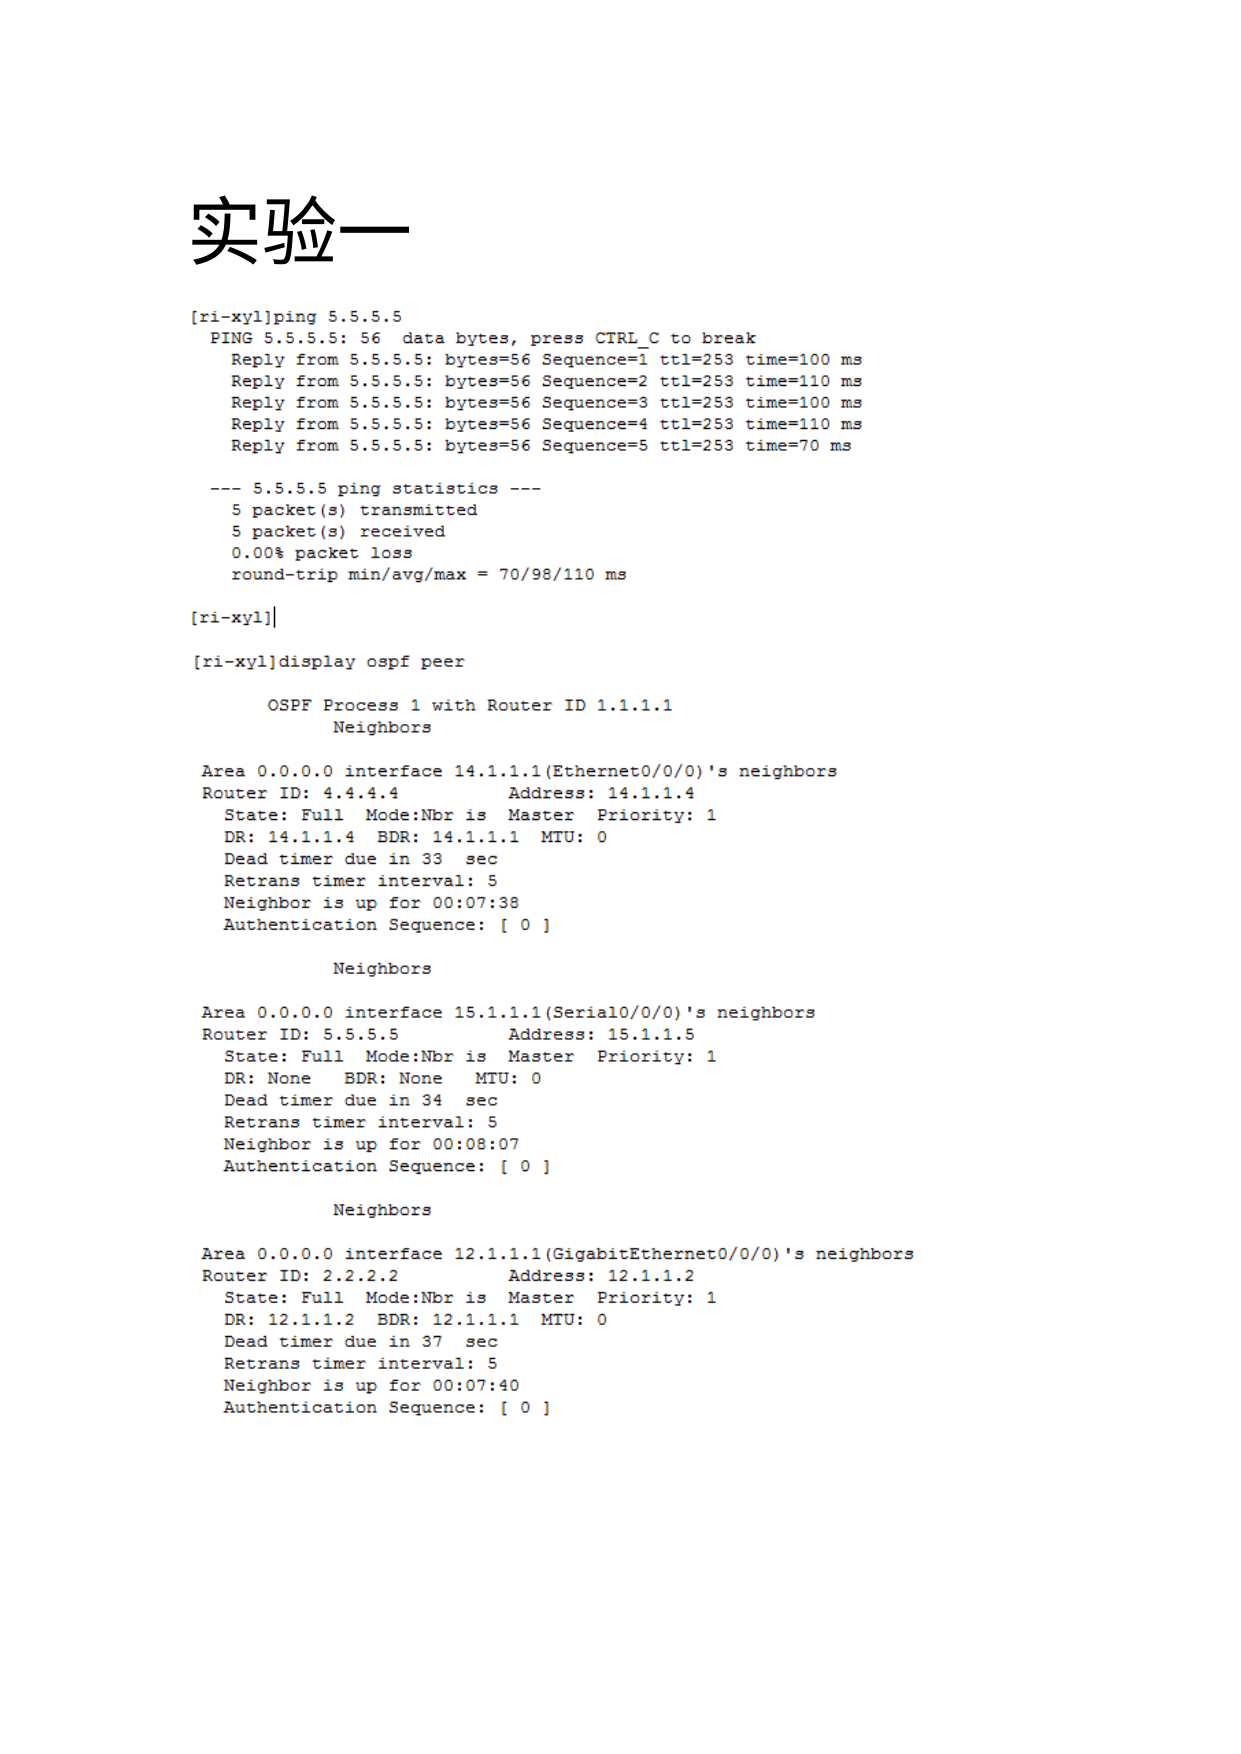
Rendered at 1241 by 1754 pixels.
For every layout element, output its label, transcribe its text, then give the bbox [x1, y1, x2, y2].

picture [187, 292, 1053, 632]
text 实验一 [187, 162, 1053, 292]
picture [187, 649, 1053, 1432]
